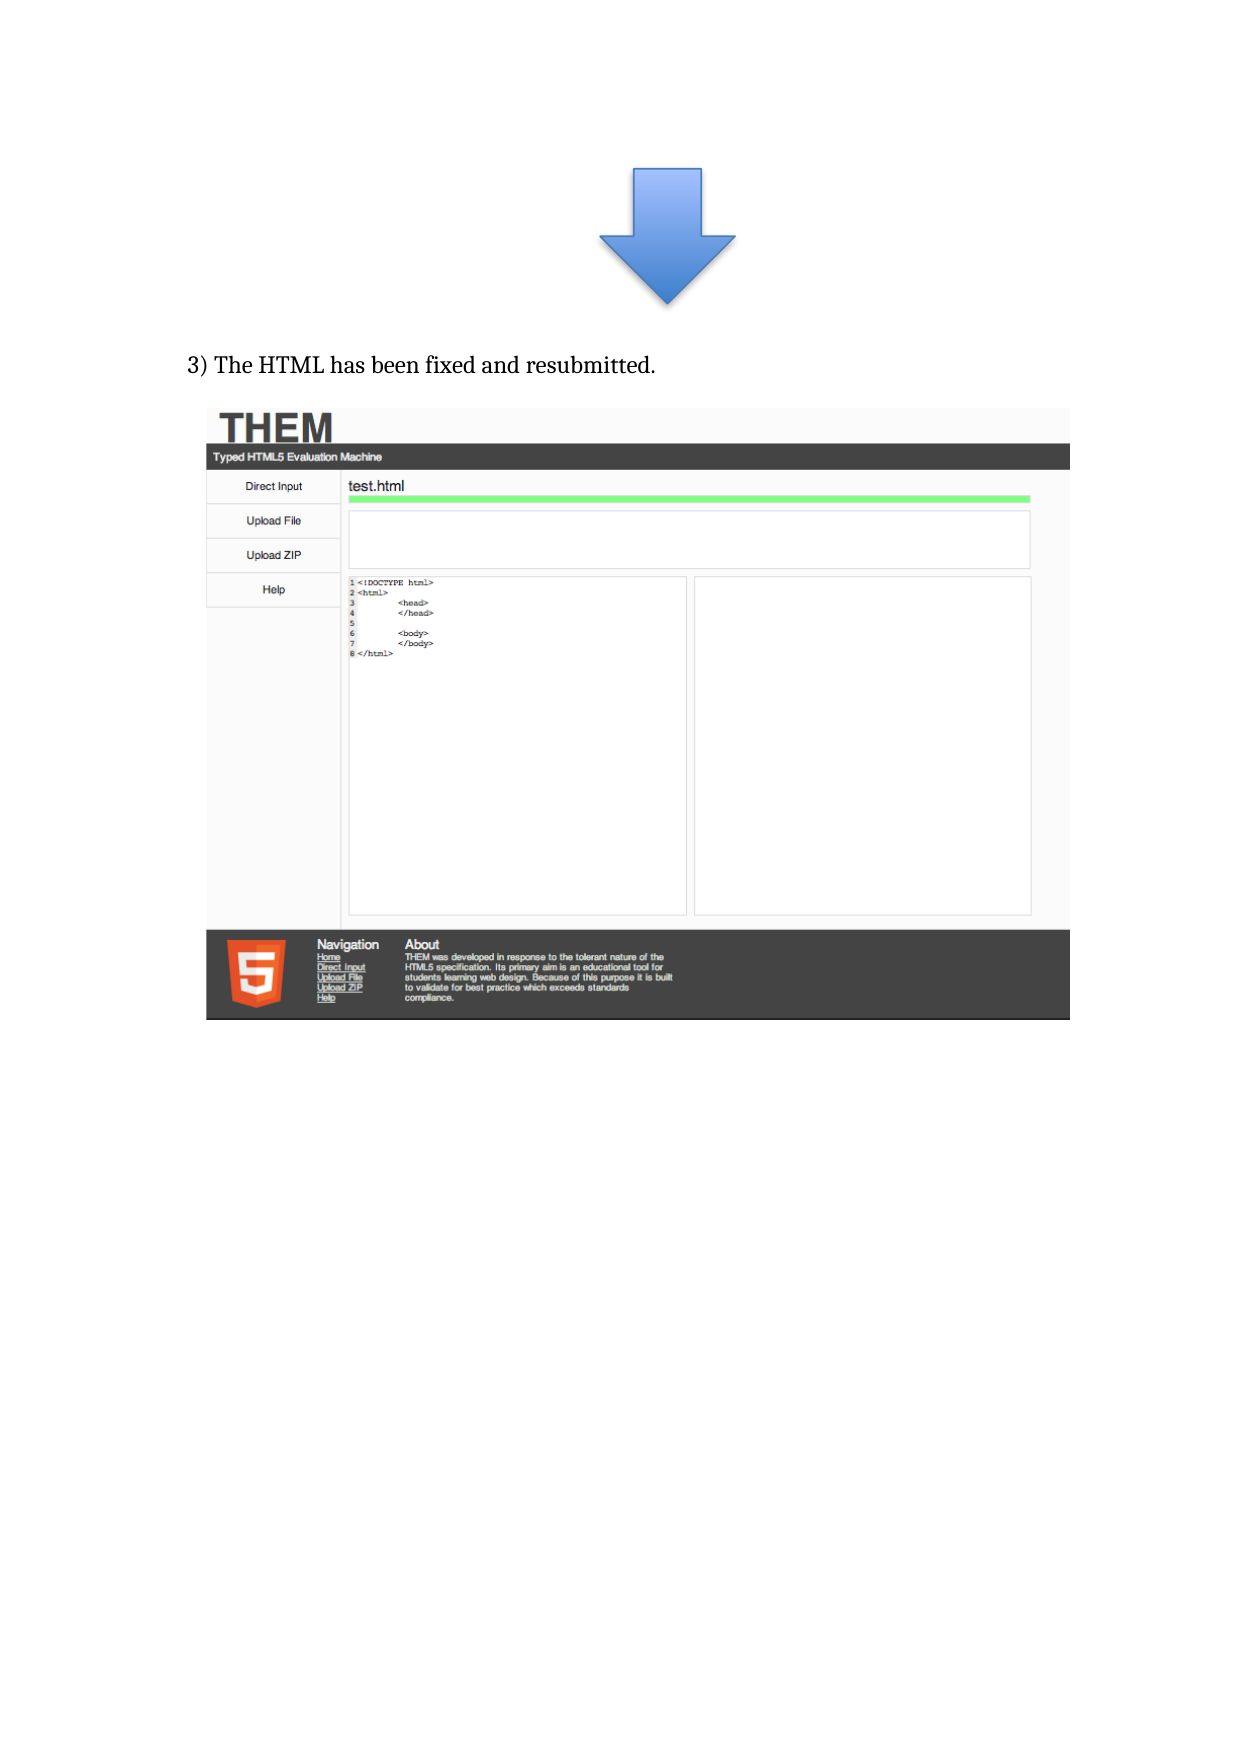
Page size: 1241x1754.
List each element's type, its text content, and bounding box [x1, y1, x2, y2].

text 3) The HTML has been fixed and resubmitted. [187, 351, 1053, 380]
picture [206, 408, 1070, 1020]
